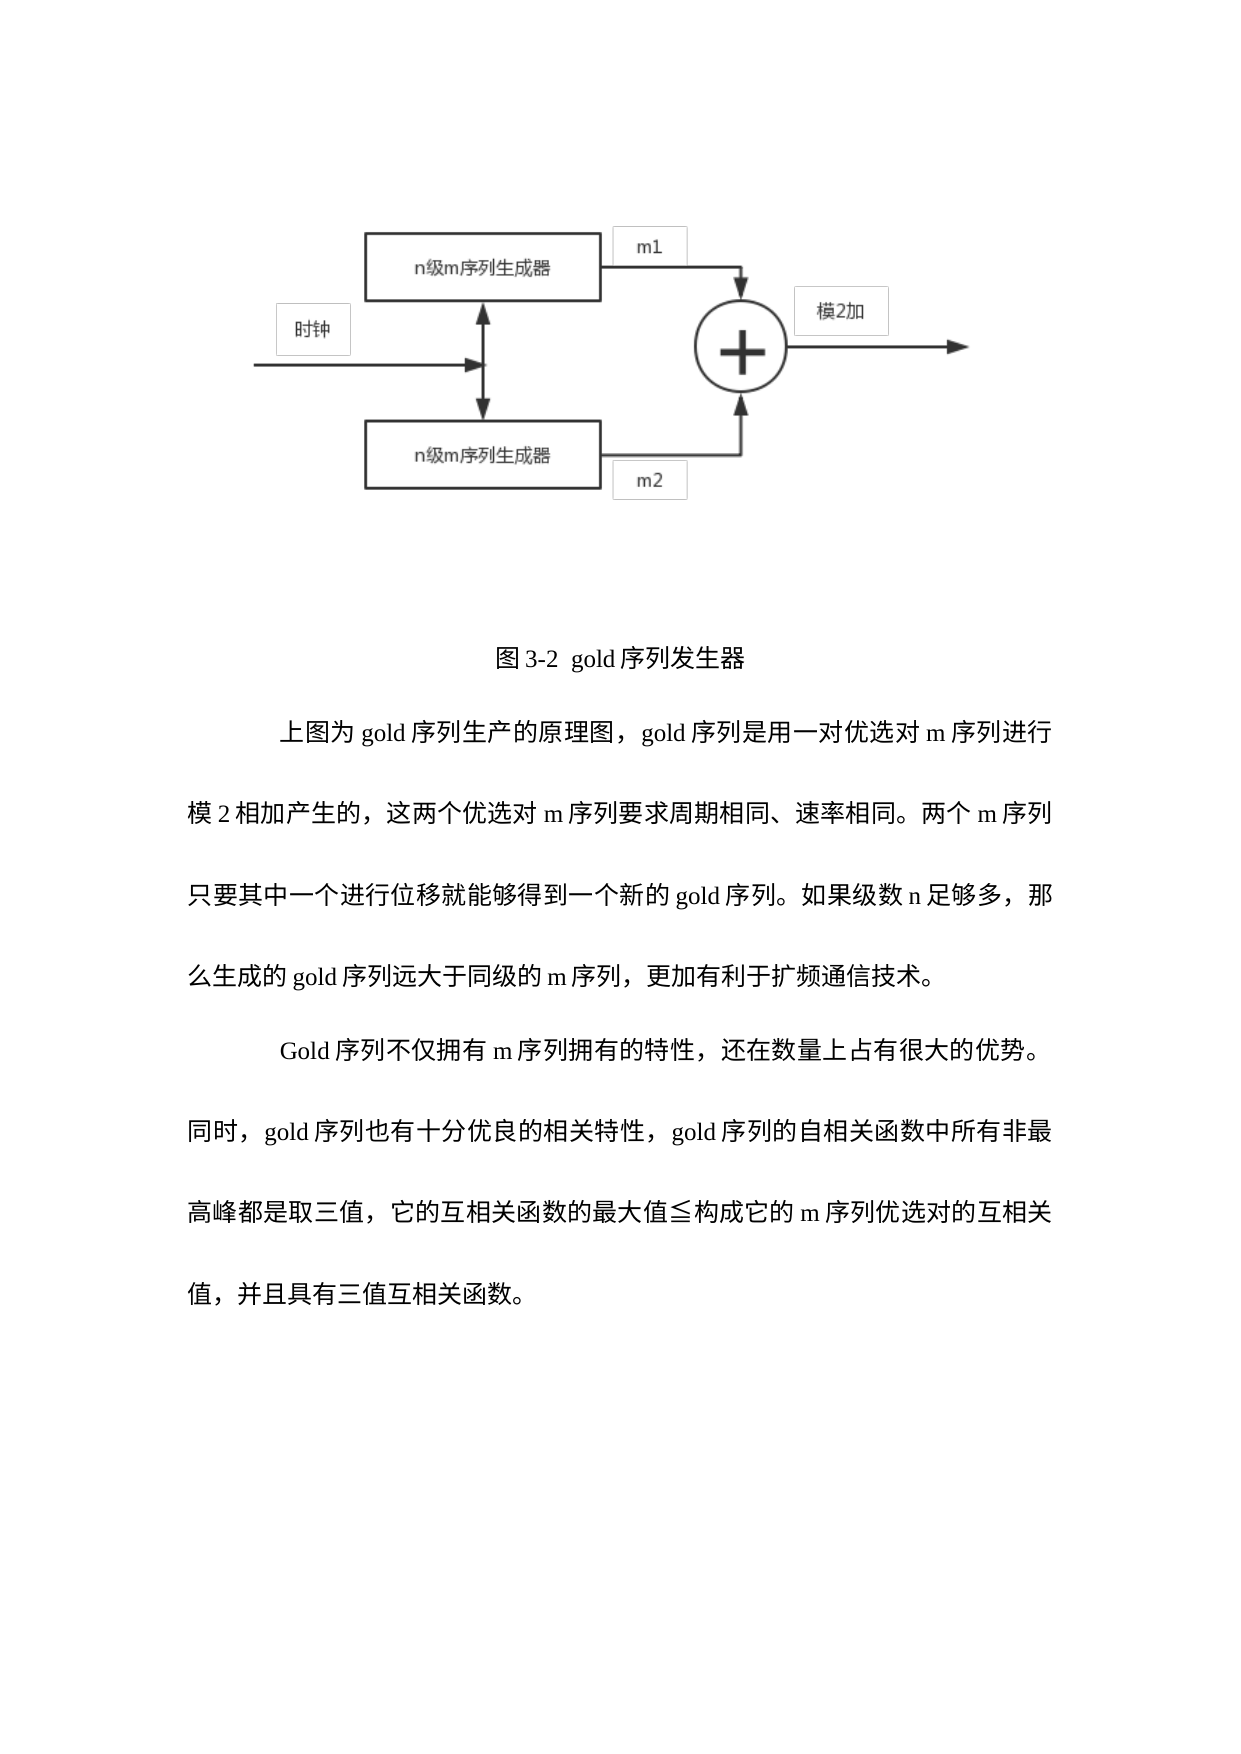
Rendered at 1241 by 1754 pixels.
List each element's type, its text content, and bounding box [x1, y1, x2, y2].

text 图3-2 gold序列发生器 [187, 624, 1053, 689]
picture [187, 162, 1052, 585]
text Gold序列不仅拥有m序列拥有的特性，还在数量上占有很大的优势。同时，gold序列也有十分优良的相关特性，gold序列的自相关函数中所有非最高峰都是取三值，它的互相关函数的最大值≦构成它的m序列优选对的互相关值，并且具有三值互相关函数。 [187, 1016, 1053, 1325]
text 上图为gold序列生产的原理图，gold序列是用一对优选对m序列进行模2相加产生的，这两个优选对m序列要求周期相同、速率相同。两个m序列只要其中一个进行位移就能够得到一个新的gold序列。如果级数n足够多，那么生成的gold序列远大于同级的m序列，更加有利于扩频通信技术。 [187, 698, 1053, 1007]
